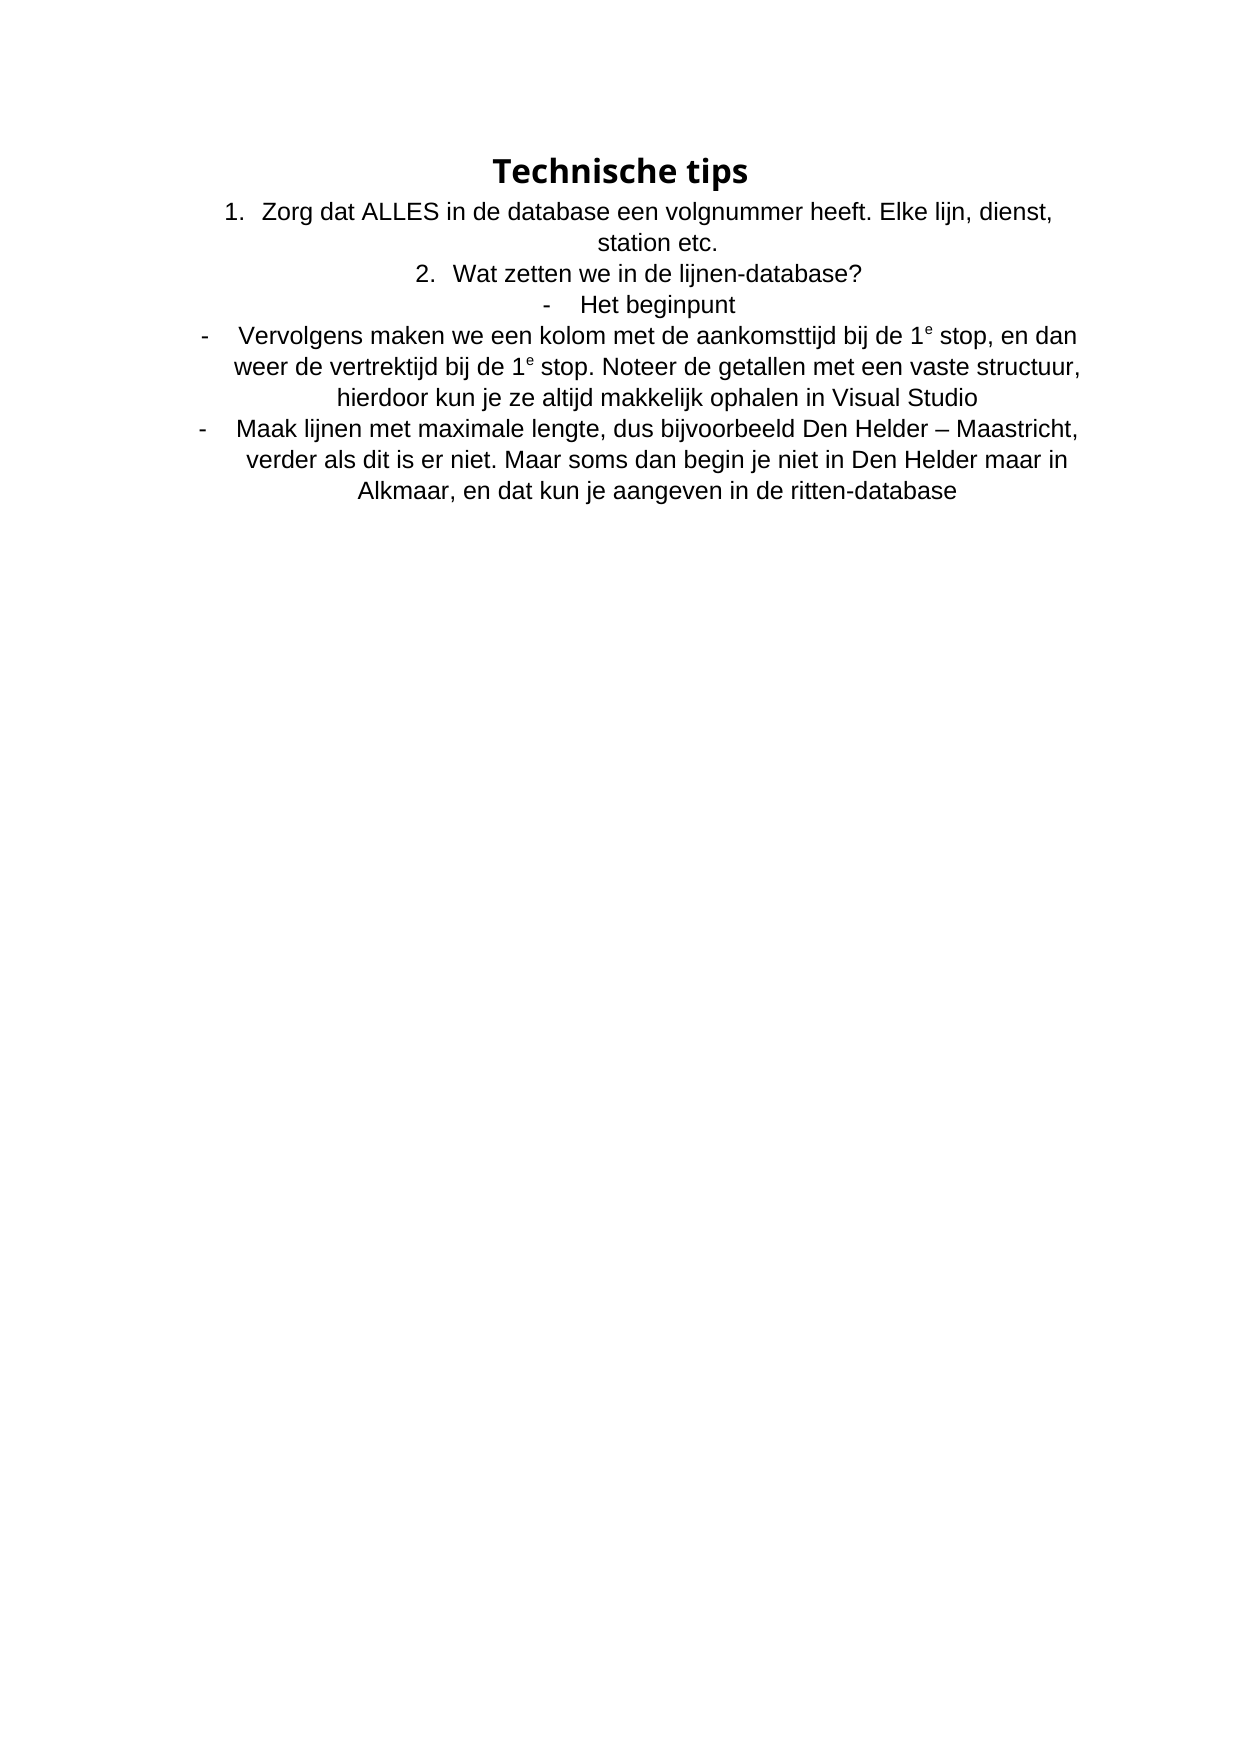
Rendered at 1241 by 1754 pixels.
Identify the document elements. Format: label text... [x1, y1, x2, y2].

list Maak lijnen met maximale lengte, dus bijvoorbeeld Den Helder – Maastricht, verder als dit is er niet. Maar soms dan begin je niet in Den Helder maar in Alkmaar, en dat kun je aangeven in de ritten-database [185, 414, 1093, 505]
list Wat zetten we in de lijnen-database? [185, 259, 1093, 287]
list Zorg dat ALLES in de database een volgnummer heeft. Elke lijn, dienst, station etc. [185, 197, 1093, 256]
list Vervolgens maken we een kolom met de aankomsttijd bij de 1e stop, en dan weer de vertrektijd bij de 1e stop. Noteer de getallen met een vaste structuur, hierdoor kun je ze altijd makkelijk ophalen in Visual Studio [185, 321, 1093, 412]
subtitle Technische tips [148, 148, 1093, 193]
list Het beginpunt [185, 290, 1093, 318]
